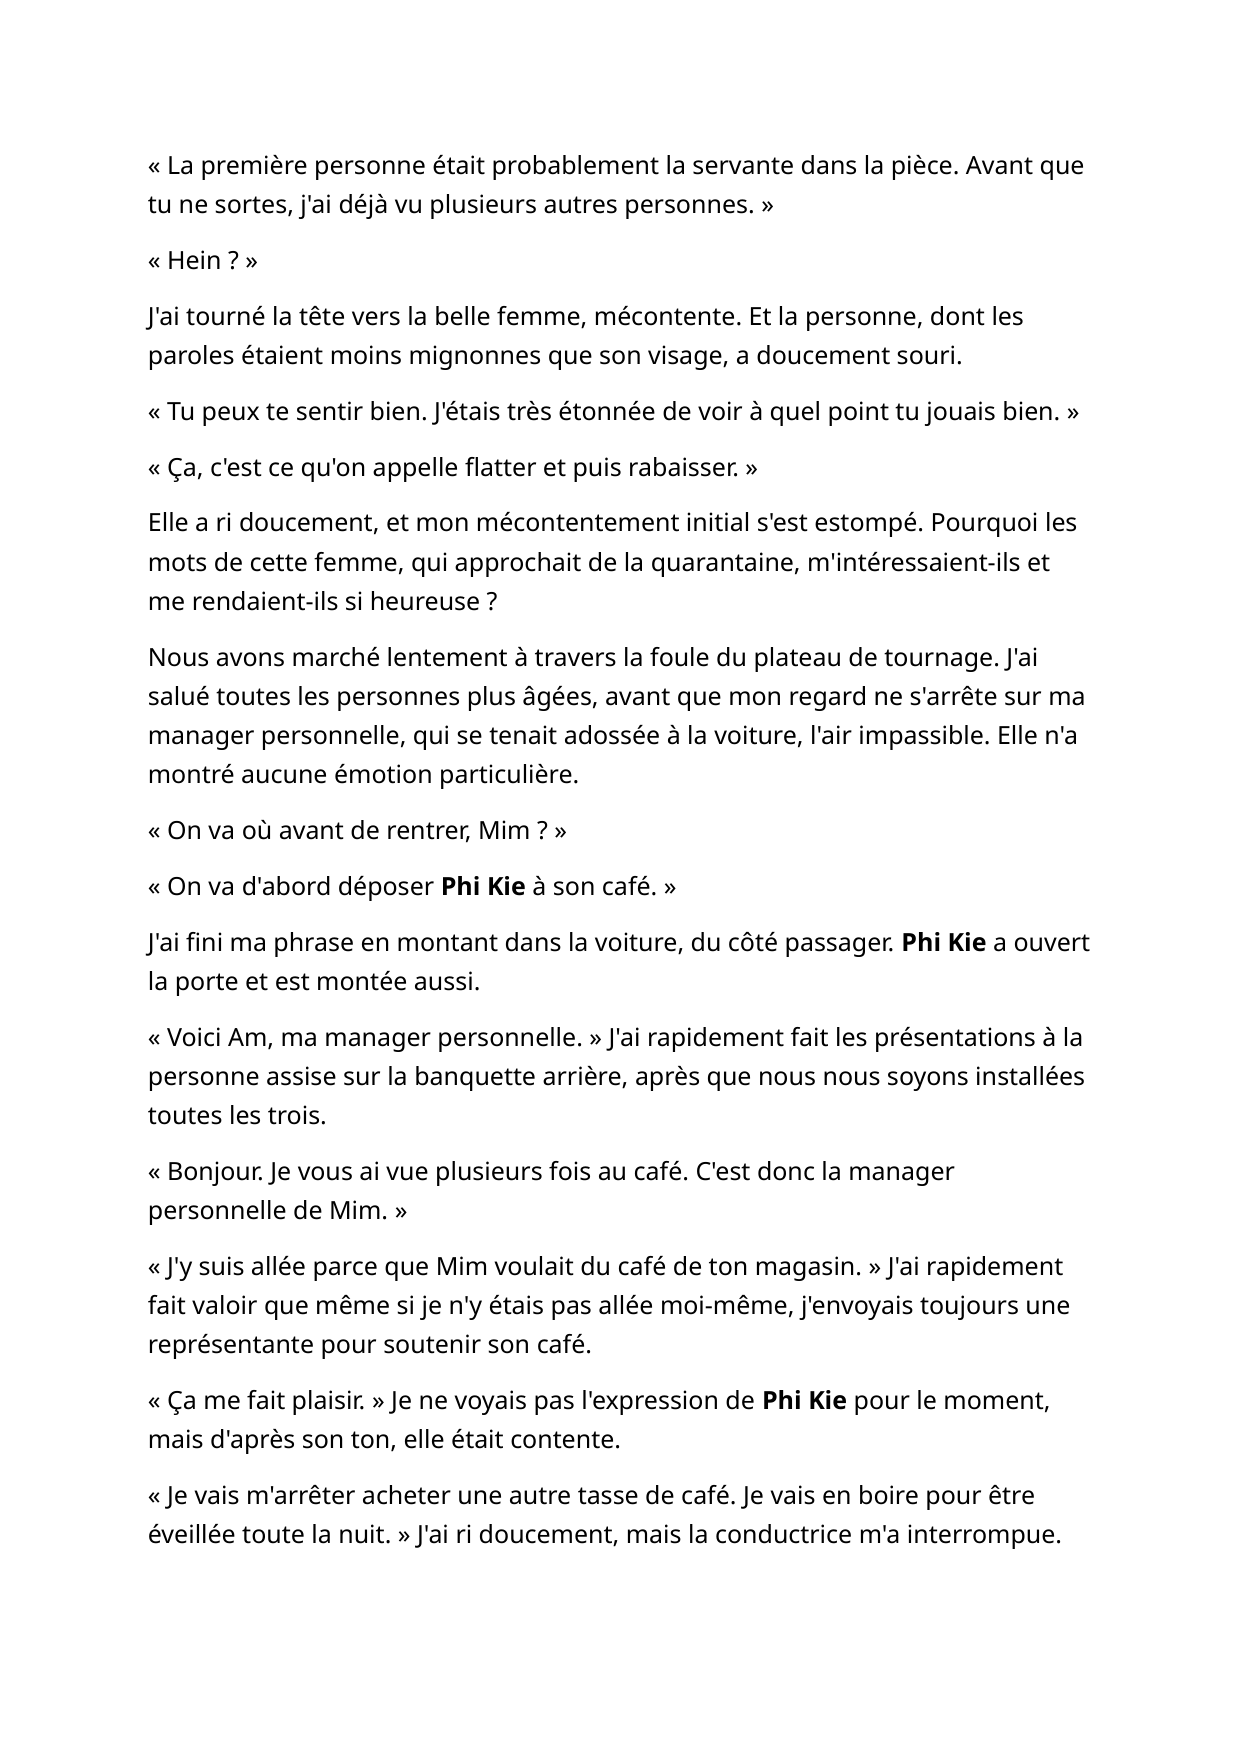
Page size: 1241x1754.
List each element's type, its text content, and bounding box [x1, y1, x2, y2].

text Nous avons marché lentement à travers la foule du plateau de tournage. J'ai salué toutes les personnes plus âgées, avant que mon regard ne s'arrête sur ma manager personnelle, qui se tenait adossée à la voiture, l'air impassible. Elle n'a montré aucune émotion particulière. [148, 639, 1093, 791]
text « Bonjour. Je vous ai vue plusieurs fois au café. C'est donc la manager personnelle de Mim. » [148, 1153, 1093, 1227]
text « Hein ? » [148, 243, 1093, 277]
text « Voici Am, ma manager personnelle. » J'ai rapidement fait les présentations à la personne assise sur la banquette arrière, après que nous nous soyons installées toutes les trois. [148, 1019, 1093, 1132]
text « On va où avant de rentrer, Mim ? » [148, 813, 1093, 847]
text J'ai fini ma phrase en montant dans la voiture, du côté passager. Phi Kie a ouvert la porte et est montée aussi. [148, 924, 1093, 997]
text « Je vais m'arrêter acheter une autre tasse de café. Je vais en boire pour être éveillée toute la nuit. » J'ai ri doucement, mais la conductrice m'a interrompue. [148, 1478, 1093, 1551]
text « Ça me fait plaisir. » Je ne voyais pas l'expression de Phi Kie pour le moment, mais d'après son ton, elle était contente. [148, 1383, 1093, 1456]
text « La première personne était probablement la servante dans la pièce. Avant que tu ne sortes, j'ai déjà vu plusieurs autres personnes. » [148, 148, 1093, 221]
text « Tu peux te sentir bien. J'étais très étonnée de voir à quel point tu jouais bien. » [148, 393, 1093, 427]
text « J'y suis allée parce que Mim voulait du café de ton magasin. » J'ai rapidement fait valoir que même si je n'y étais pas allée moi-même, j'envoyais toujours une représentante pour soutenir son café. [148, 1248, 1093, 1361]
text « Ça, c'est ce qu'on appelle flatter et puis rabaisser. » [148, 449, 1093, 483]
text J'ai tourné la tête vers la belle femme, mécontente. Et la personne, dont les paroles étaient moins mignonnes que son visage, a doucement souri. [148, 298, 1093, 372]
text « On va d'abord déposer Phi Kie à son café. » [148, 868, 1093, 902]
text Elle a ri doucement, et mon mécontentement initial s'est estompé. Pourquoi les mots de cette femme, qui approchait de la quarantaine, m'intéressaient-ils et me rendaient-ils si heureuse ? [148, 505, 1093, 617]
